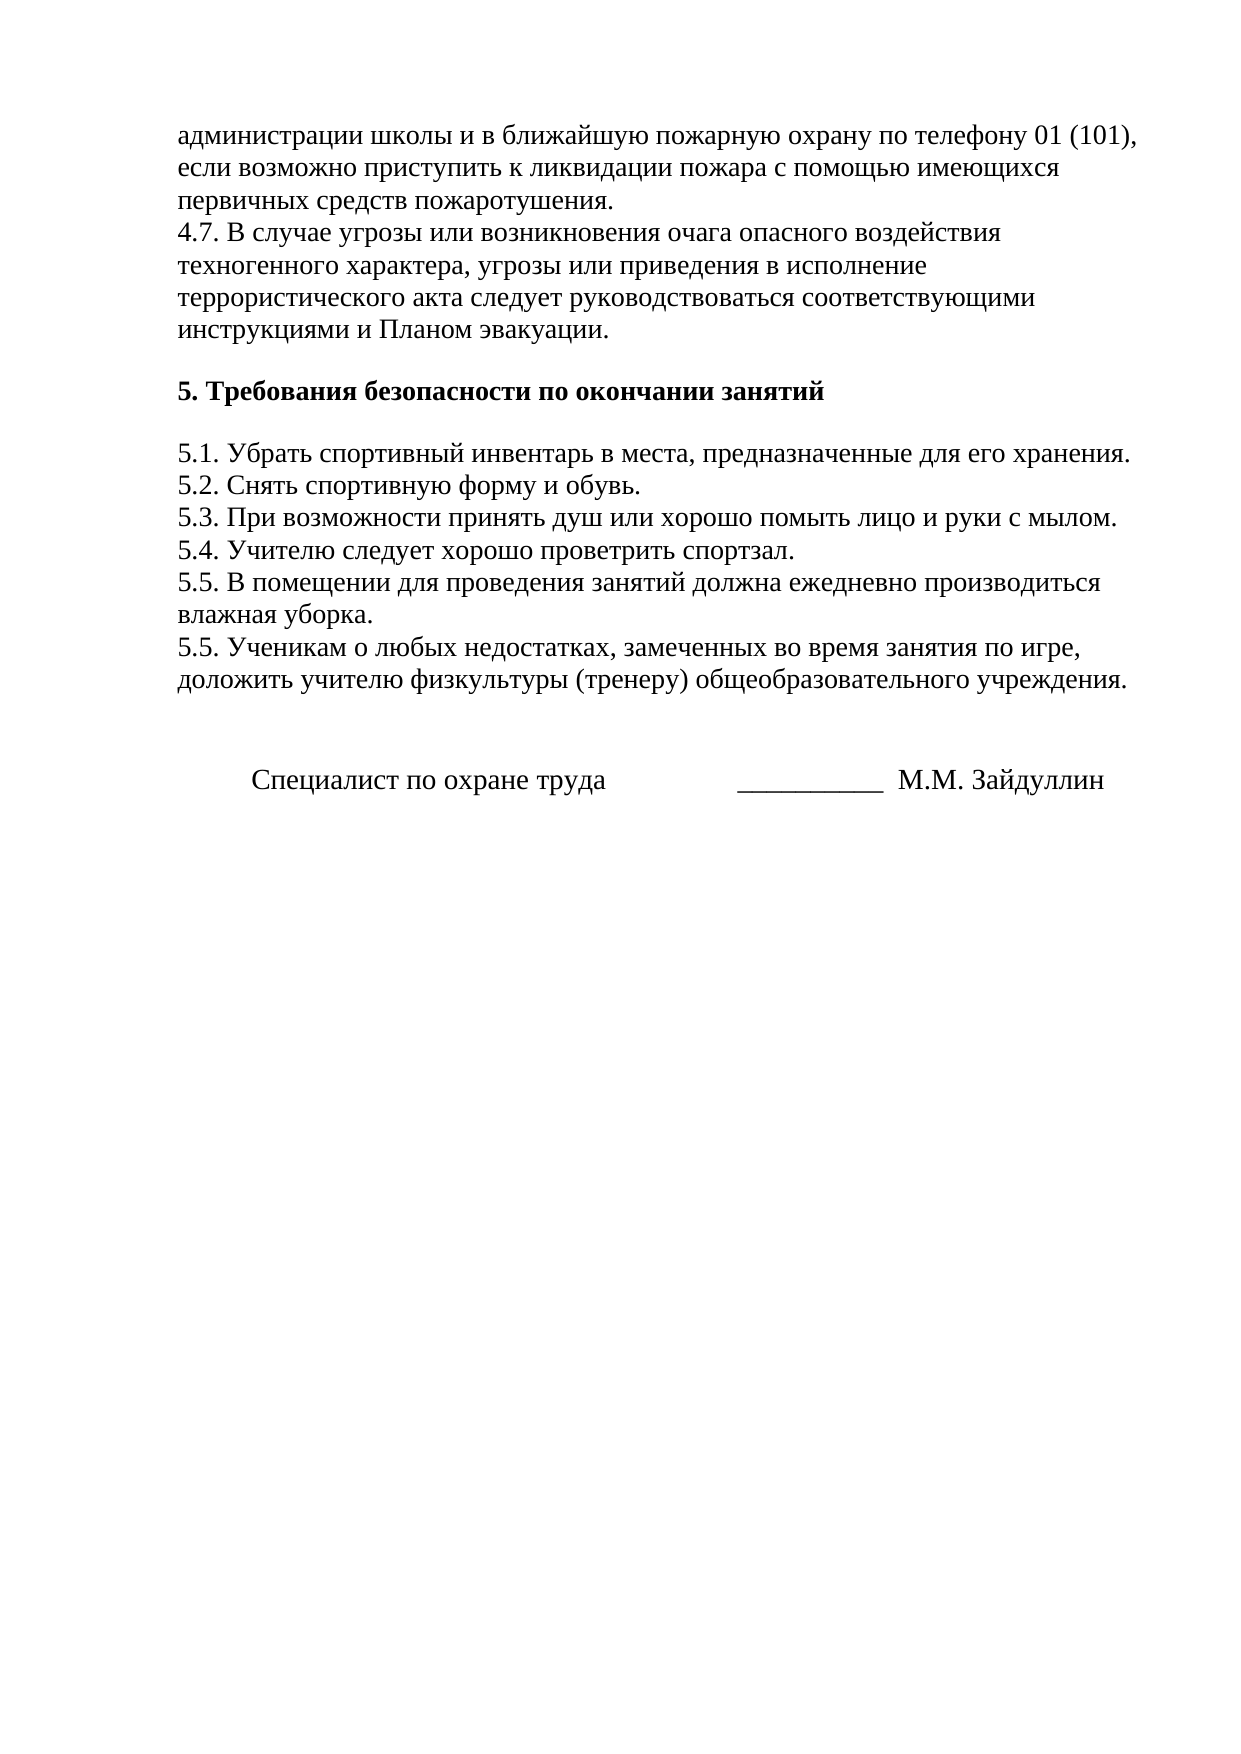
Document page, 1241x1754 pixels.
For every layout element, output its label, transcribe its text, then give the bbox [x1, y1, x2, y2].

text 5.1. Убрать спортивный инвентарь в места, предназначенные для его хранения. 5.2. Снять спортивную форму и обувь. 5.3. При возможности принять душ или хорошо помыть лицо и руки с мылом. 5.4. Учителю следует хорошо проветрить спортзал. 5.5. В помещении для проведения занятий должна ежедневно производиться влажная уборка. 5.5. Ученикам о любых недостатках, замеченных во время занятия по игре, доложить учителю физкультуры (тренеру) общеобразовательного учреждения. [177, 436, 1152, 695]
text Специалист по охране труда __________ М.М. Зайдуллин [177, 762, 1152, 796]
text 5. Требования безопасности по окончании занятий [177, 374, 1152, 406]
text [177, 118, 1152, 345]
